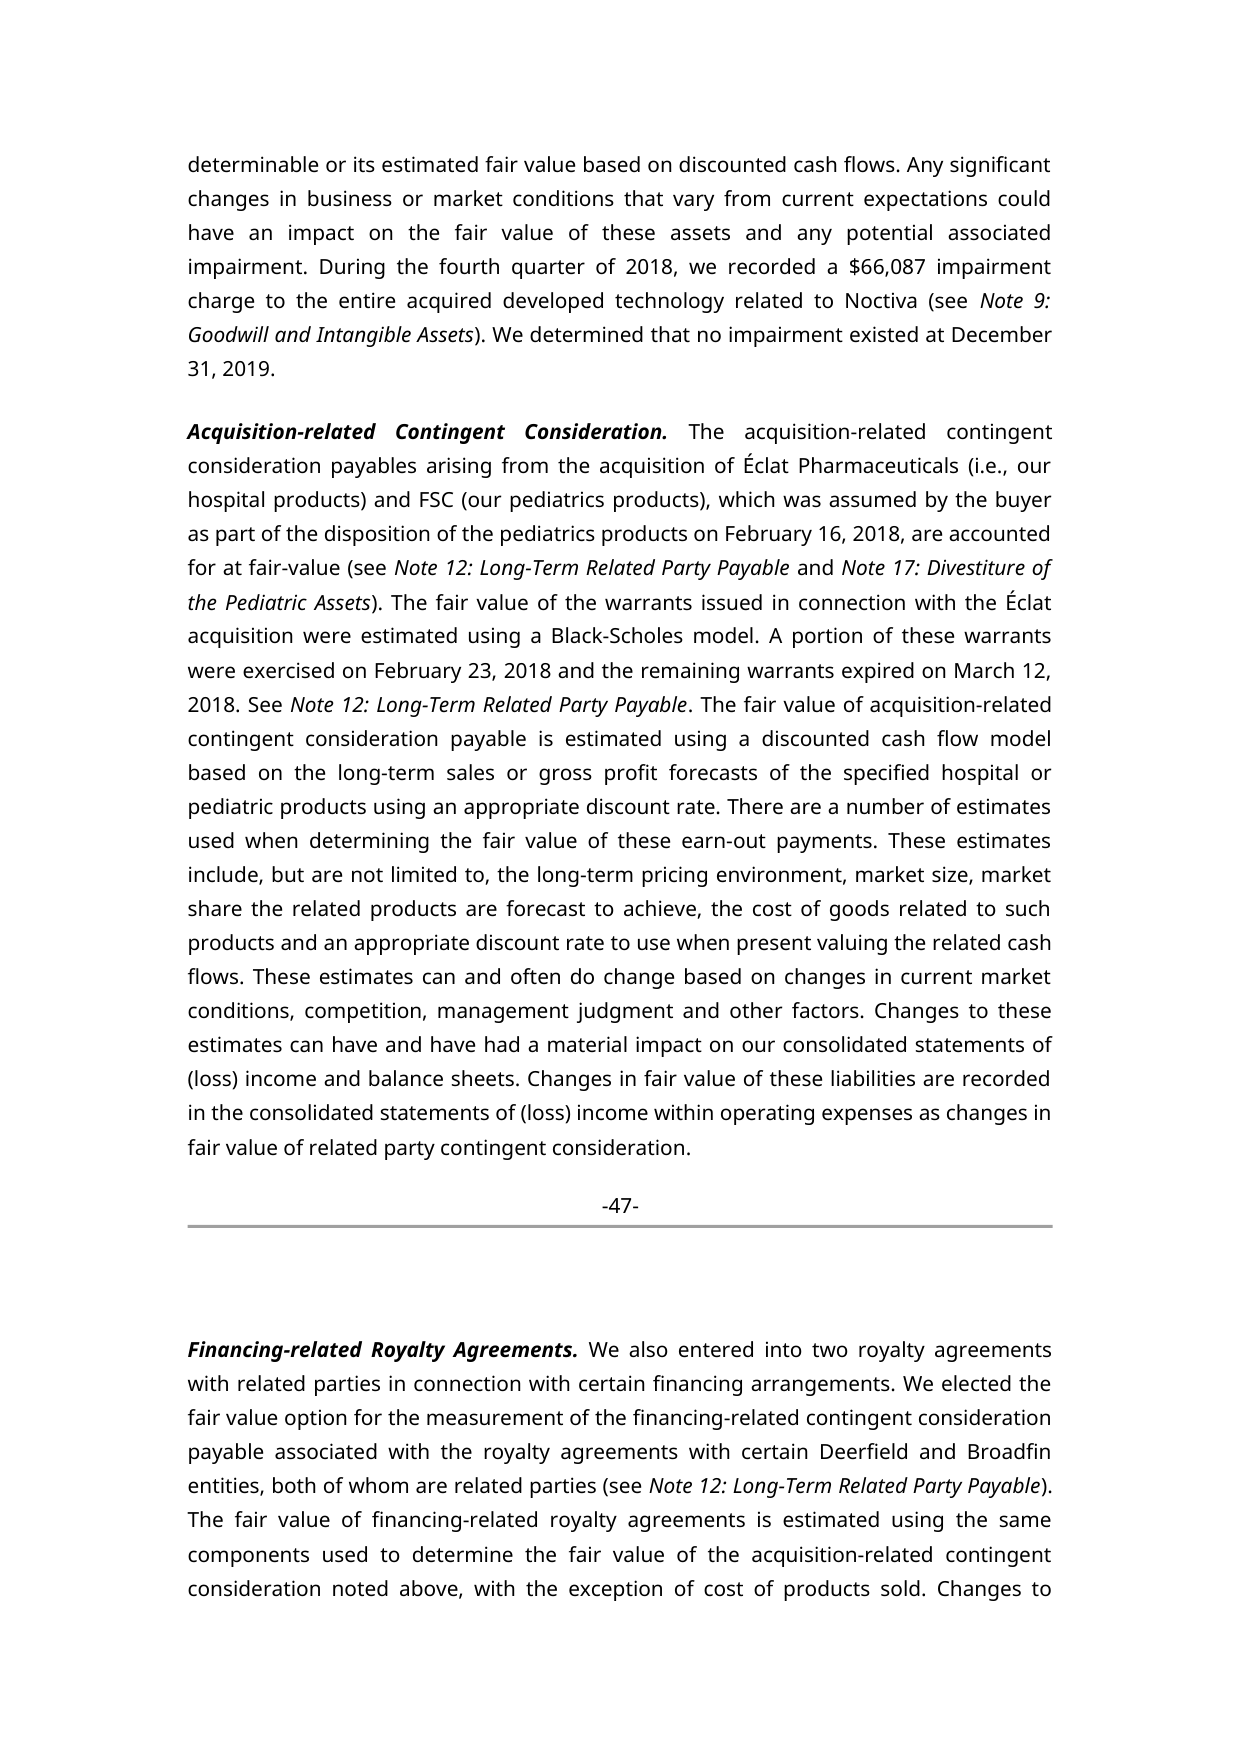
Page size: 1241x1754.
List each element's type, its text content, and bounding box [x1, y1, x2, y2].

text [187, 1335, 1053, 1602]
text Acquisition-related Contingent Consideration. The acquisition-related contingent consideration payables arising from the acquisition of Éclat Pharmaceuticals (i.e., our hospital products) and FSC (our pediatrics products), which was assumed by the buyer as part of the disposition of the pediatrics products on February 16, 2018, are accounted for at fair-value (see Note 12: Long-Term Related Party Payable and Note 17: Divestiture of the Pediatric Assets). The fair value of the warrants issued in connection with the Éclat acquisition were estimated using a Black-Scholes model. A portion of these warrants were exercised on February 23, 2018 and the remaining warrants expired on March 12, 2018. See Note 12: Long-Term Related Party Payable. The fair value of acquisition-related contingent consideration payable is estimated using a discounted cash flow model based on the long-term sales or gross profit forecasts of the specified hospital or pediatric products using an appropriate discount rate. There are a number of estimates used when determining the fair value of these earn-out payments. These estimates include, but are not limited to, the long-term pricing environment, market size, market share the related products are forecast to achieve, the cost of goods related to such products and an appropriate discount rate to use when present valuing the related cash flows. These estimates can and often do change based on changes in current market conditions, competition, management judgment and other factors. Changes to these estimates can have and have had a material impact on our consolidated statements of (loss) income and balance sheets. Changes in fair value of these liabilities are recorded in the consolidated statements of (loss) income within operating expenses as changes in fair value of related party contingent consideration. [187, 417, 1053, 1161]
text -47- [187, 1191, 1053, 1219]
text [187, 150, 1053, 383]
